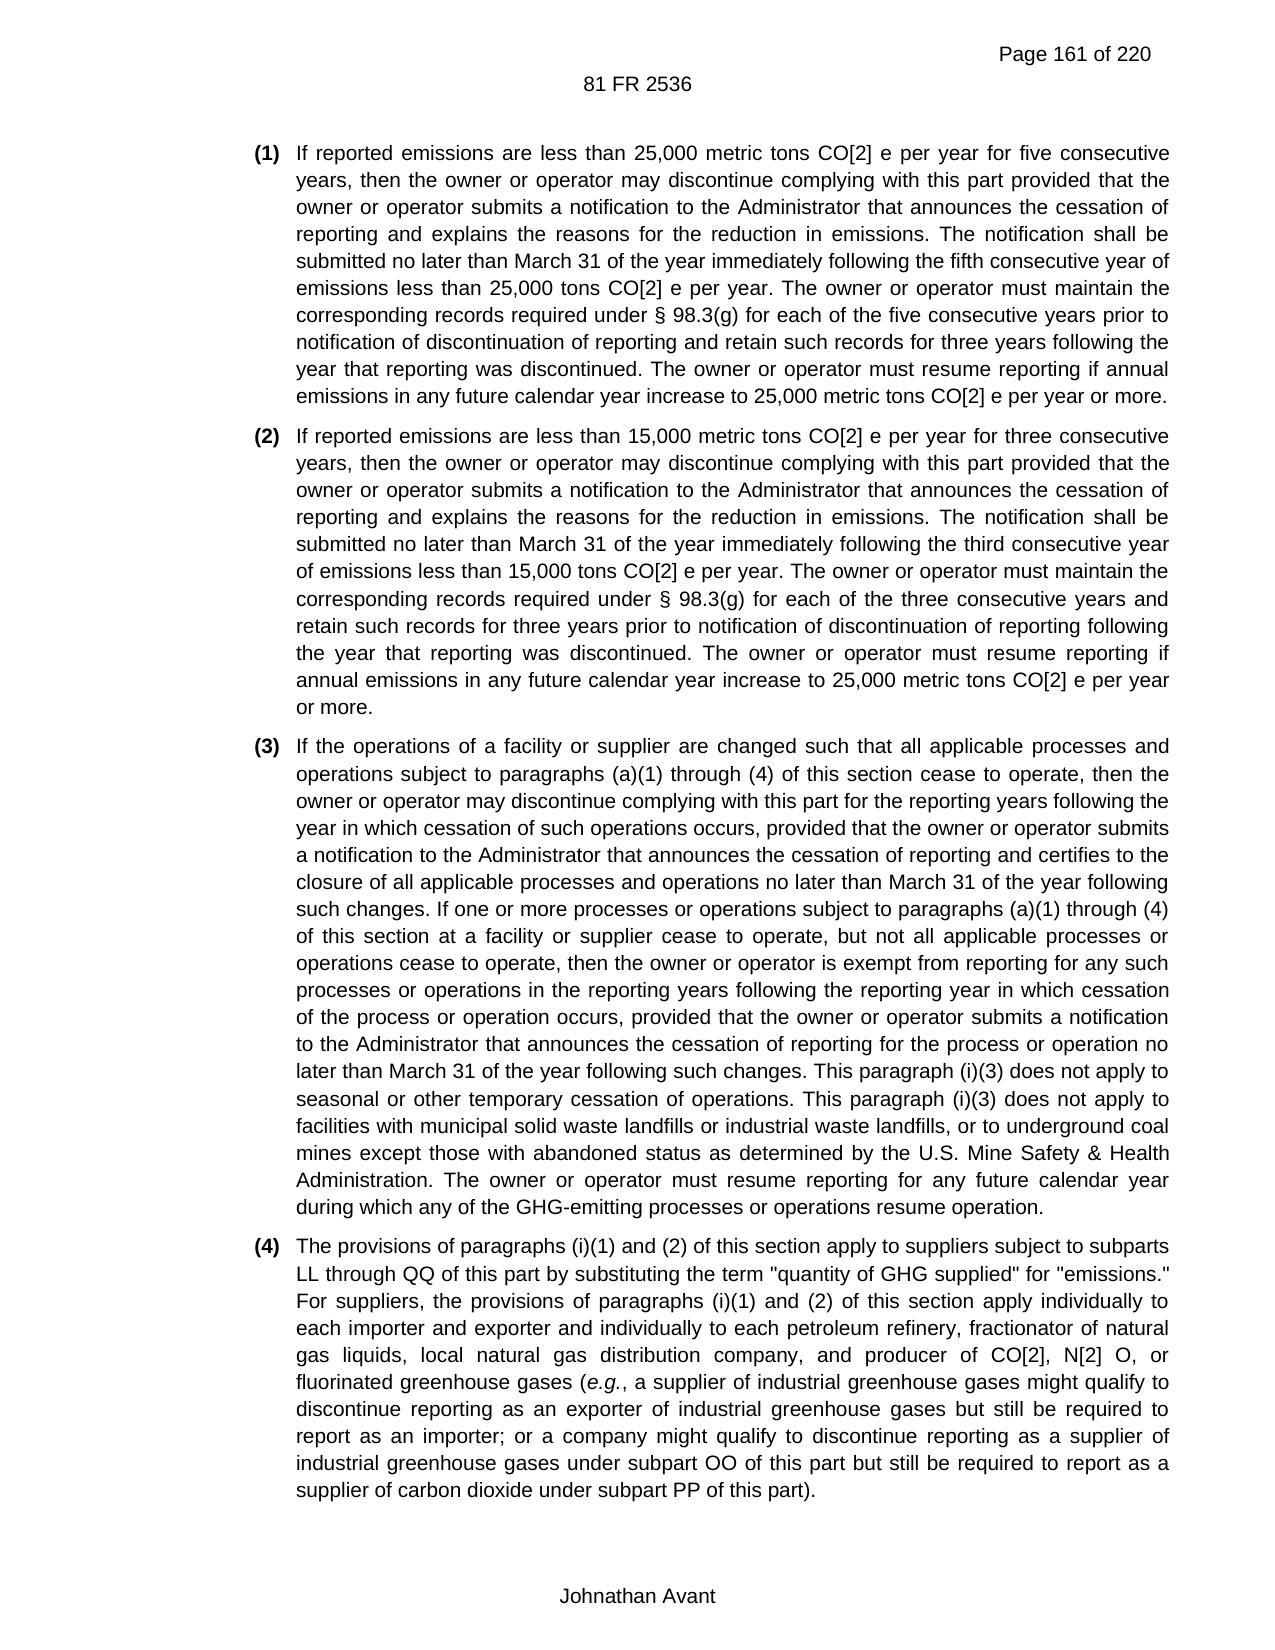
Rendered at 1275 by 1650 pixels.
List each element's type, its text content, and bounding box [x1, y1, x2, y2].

list If the operations of a facility or supplier are changed such that all applicable processes and operations subject to paragraphs (a)(1) through (4) of this section cease to operate, then the owner or operator may discontinue complying with this part for the reporting years following the year in which cessation of such operations occurs, provided that the owner or operator submits a notification to the Administrator that announces the cessation of reporting and certifies to the closure of all applicable processes and operations no later than March 31 of the year following such changes. If one or more processes or operations subject to paragraphs (a)(1) through (4) of this section at a facility or supplier cease to operate, but not all applicable processes or operations cease to operate, then the owner or operator is exempt from reporting for any such processes or operations in the reporting years following the reporting year in which cessation of the process or operation occurs, provided that the owner or operator submits a notification to the Administrator that announces the cessation of reporting for the process or operation no later than March 31 of the year following such changes. This paragraph (i)(3) does not apply to seasonal or other temporary cessation of operations. This paragraph (i)(3) does not apply to facilities with municipal solid waste landfills or industrial waste landfills, or to underground coal mines except those with abandoned status as determined by the U.S. Mine Safety & Health Administration. The owner or operator must resume reporting for any future calendar year during which any of the GHG-emitting processes or operations resume operation. [254, 731, 1171, 1219]
list The provisions of paragraphs (i)(1) and (2) of this section apply to suppliers subject to subparts LL through QQ of this part by substituting the term "quantity of GHG supplied" for "emissions." For suppliers, the provisions of paragraphs (i)(1) and (2) of this section apply individually to each importer and exporter and individually to each petroleum refinery, fractionator of natural gas liquids, local natural gas distribution company, and producer of CO[2], N[2] O, or fluorinated greenhouse gases (e.g., a supplier of industrial greenhouse gases might qualify to discontinue reporting as an exporter of industrial greenhouse gases but still be required to report as an importer; or a company might qualify to discontinue reporting as a supplier of industrial greenhouse gases under subpart OO of this part but still be required to report as a supplier of carbon dioxide under subpart PP of this part). [254, 1231, 1171, 1502]
list If reported emissions are less than 25,000 metric tons CO[2] e per year for five consecutive years, then the owner or operator may discontinue complying with this part provided that the owner or operator submits a notification to the Administrator that announces the cessation of reporting and explains the reasons for the reduction in emissions. The notification shall be submitted no later than March 31 of the year immediately following the fifth consecutive year of emissions less than 25,000 tons CO[2] e per year. The owner or operator must maintain the corresponding records required under § 98.3(g) for each of the five consecutive years prior to notification of discontinuation of reporting and retain such records for three years following the year that reporting was discontinued. The owner or operator must resume reporting if annual emissions in any future calendar year increase to 25,000 metric tons CO[2] e per year or more. [254, 137, 1171, 408]
list If reported emissions are less than 15,000 metric tons CO[2] e per year for three consecutive years, then the owner or operator may discontinue complying with this part provided that the owner or operator submits a notification to the Administrator that announces the cessation of reporting and explains the reasons for the reduction in emissions. The notification shall be submitted no later than March 31 of the year immediately following the third consecutive year of emissions less than 15,000 tons CO[2] e per year. The owner or operator must maintain the corresponding records required under § 98.3(g) for each of the three consecutive years and retain such records for three years prior to notification of discontinuation of reporting following the year that reporting was discontinued. The owner or operator must resume reporting if annual emissions in any future calendar year increase to 25,000 metric tons CO[2] e per year or more. [254, 421, 1171, 719]
